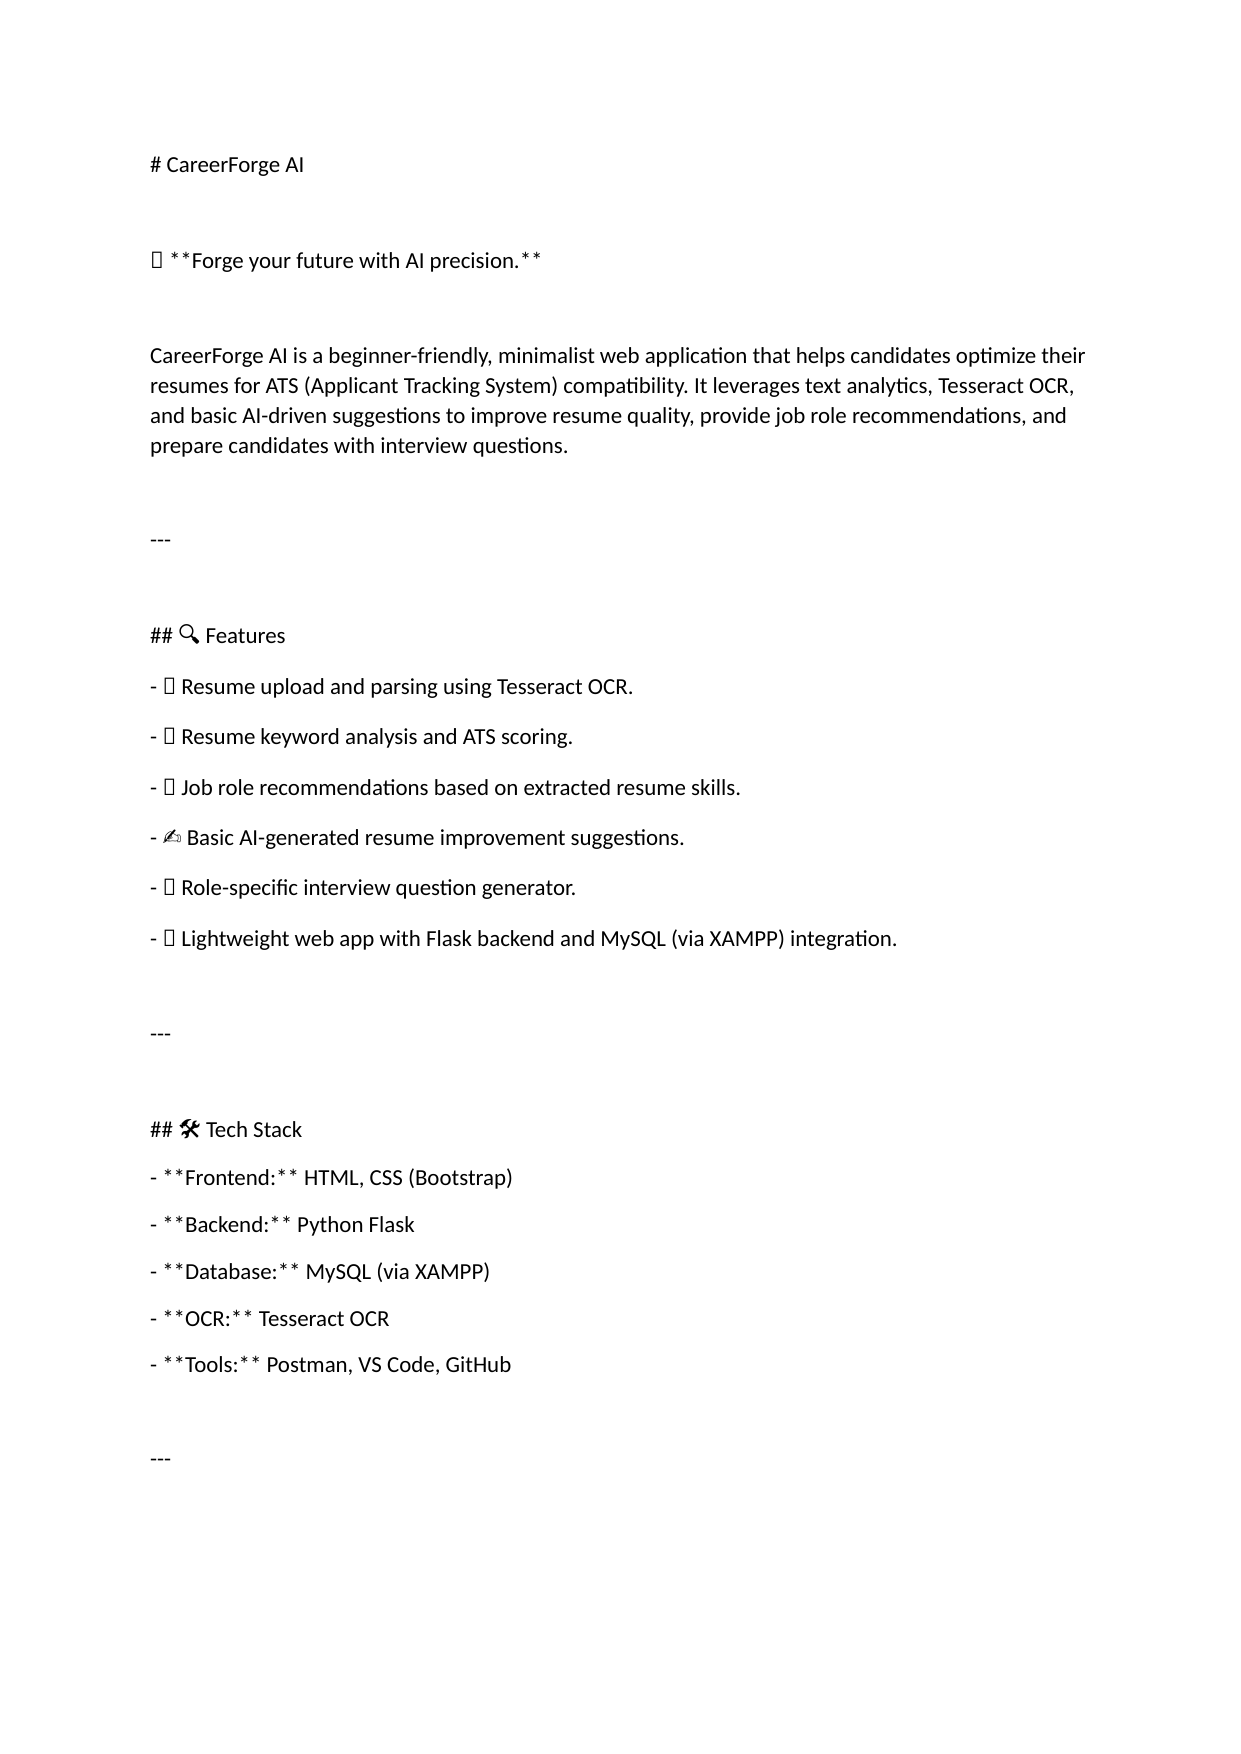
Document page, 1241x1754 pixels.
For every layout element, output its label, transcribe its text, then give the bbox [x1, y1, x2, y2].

text - **Tools:** Postman, VS Code, GitHub [150, 1351, 1090, 1379]
text - 🎤 Role-specific interview question generator. [150, 871, 1090, 902]
text --- [150, 1444, 1090, 1472]
text # CareerForge AI [150, 150, 1090, 178]
text - ✍️ Basic AI-generated resume improvement suggestions. [150, 821, 1090, 852]
text CareerForge AI is a beginner-friendly, minimalist web application that helps candidates optimize their resumes for ATS (Applicant Tracking System) compatibility. It leverages text analytics, Tesseract OCR, and basic AI-driven suggestions to improve resume quality, provide job role recommendations, and prepare candidates with interview questions. [150, 341, 1090, 460]
text - 📄 Resume upload and parsing using Tesseract OCR. [150, 669, 1090, 701]
text - 🔗 Lightweight web app with Flask backend and MySQL (via XAMPP) integration. [150, 922, 1090, 953]
text - **OCR:** Tesseract OCR [150, 1304, 1090, 1332]
text - **Frontend:** HTML, CSS (Bootstrap) [150, 1163, 1090, 1191]
text - 💼 Job role recommendations based on extracted resume skills. [150, 770, 1090, 802]
text - **Database:** MySQL (via XAMPP) [150, 1257, 1090, 1285]
text --- [150, 1019, 1090, 1047]
text - **Backend:** Python Flask [150, 1210, 1090, 1238]
text ## 🔍 Features [150, 619, 1090, 650]
text --- [150, 525, 1090, 553]
text - ✅ Resume keyword analysis and ATS scoring. [150, 720, 1090, 751]
text 🚀 **Forge your future with AI precision.** [150, 244, 1090, 275]
text ## 🛠️ Tech Stack [150, 1113, 1090, 1144]
